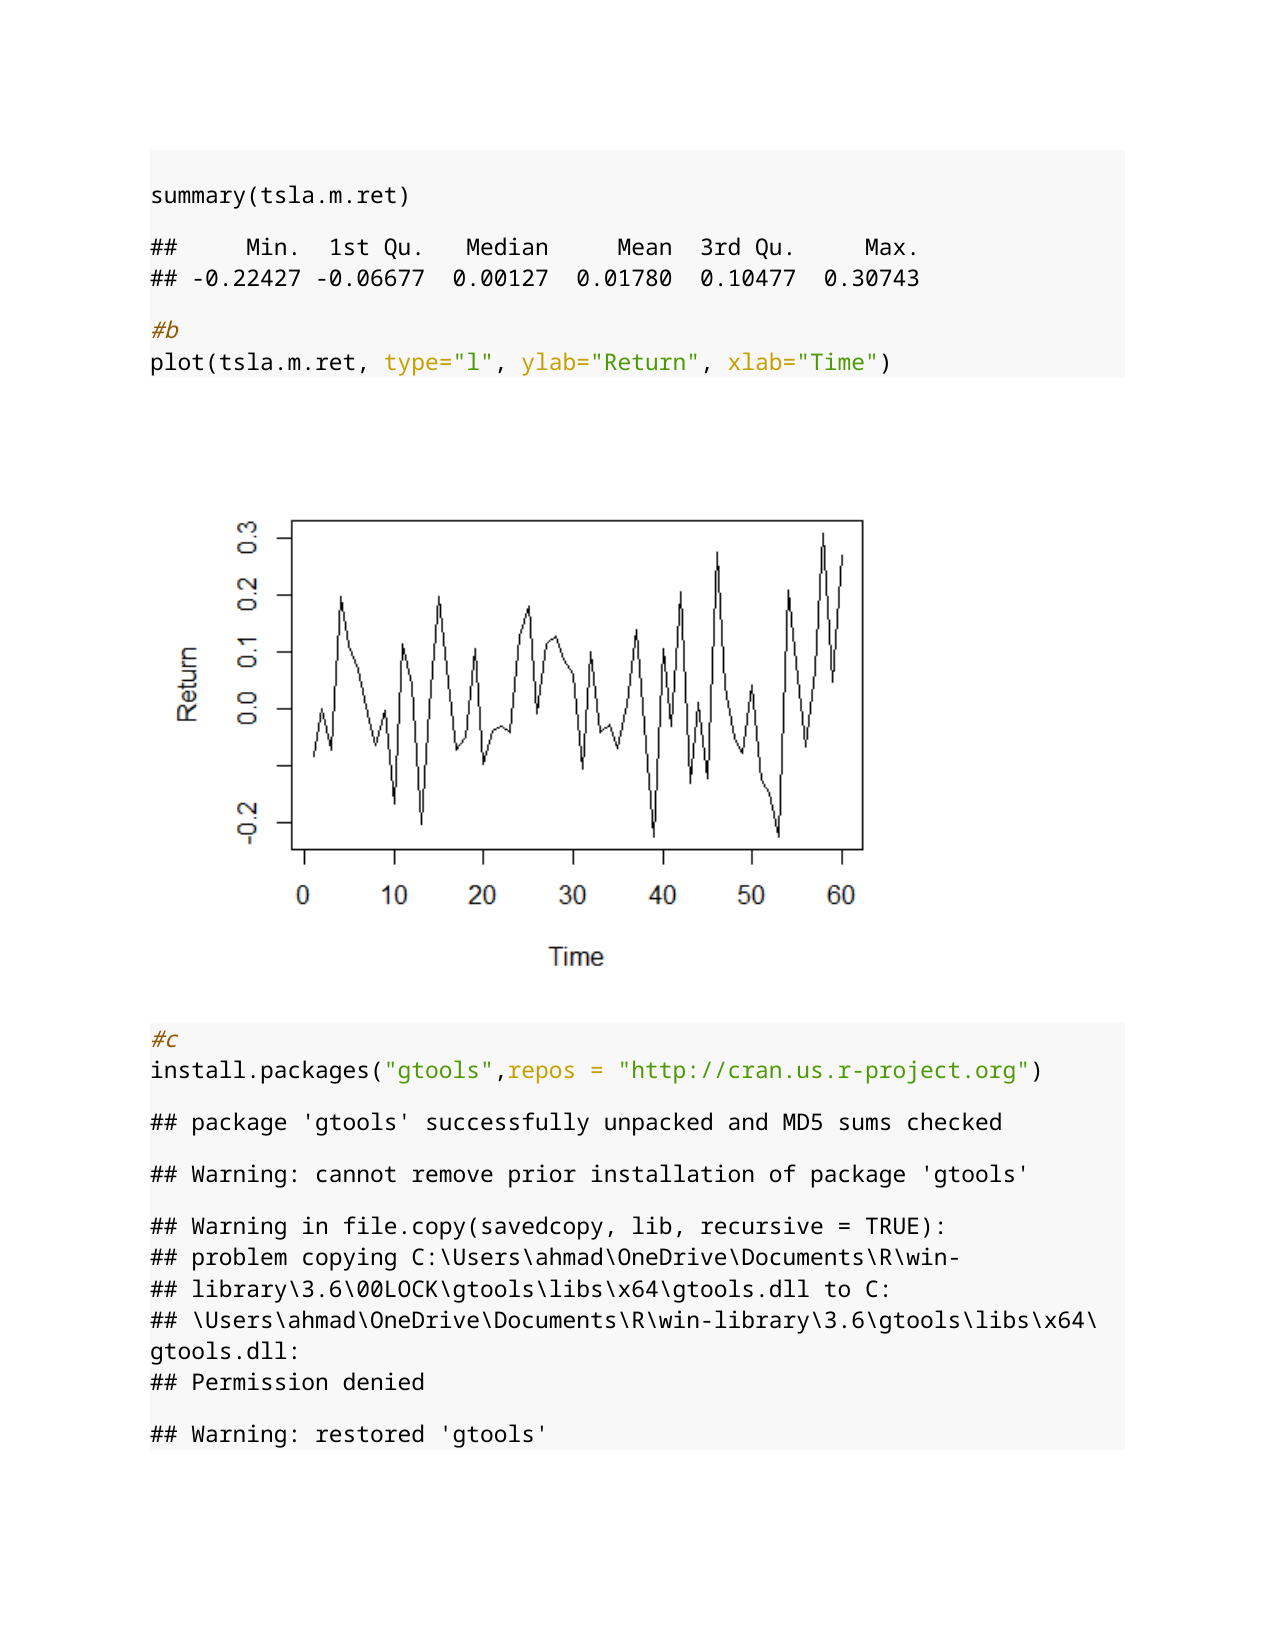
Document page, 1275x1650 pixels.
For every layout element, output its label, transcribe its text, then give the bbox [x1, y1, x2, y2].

text #c install.packages("gtools",repos = "http://cran.us.r-project.org") [177, 1023, 1125, 1085]
text ## package 'gtools' successfully unpacked and MD5 sums checked [150, 1106, 1125, 1137]
text ## Warning: cannot remove prior installation of package 'gtools' [150, 1158, 1125, 1189]
text ## Min. 1st Qu. Median Mean 3rd Qu. Max. ## -0.22427 -0.06677 0.00127 0.01780 0.10477 0.30743 [150, 231, 1125, 293]
picture [168, 397, 927, 1004]
text ## Warning in file.copy(savedcopy, lib, recursive = TRUE): ## problem copying C:\Users\ahmad\OneDrive\Documents\R\win- ## library\3.6\00LOCK\gtools\libs\x64\gtools.dll to C: ## \Users\ahmad\OneDrive\Documents\R\win-library\3.6\gtools\libs\x64\gtools.dll: ## Permission denied [150, 1210, 1125, 1398]
text ## Warning: restored 'gtools' [150, 1418, 1125, 1450]
text #a #Display summary statistics summary(tsla.m.ret) [150, 150, 1125, 210]
text #b plot(tsla.m.ret, type="l", ylab="Return", xlab="Time") [177, 314, 1125, 377]
